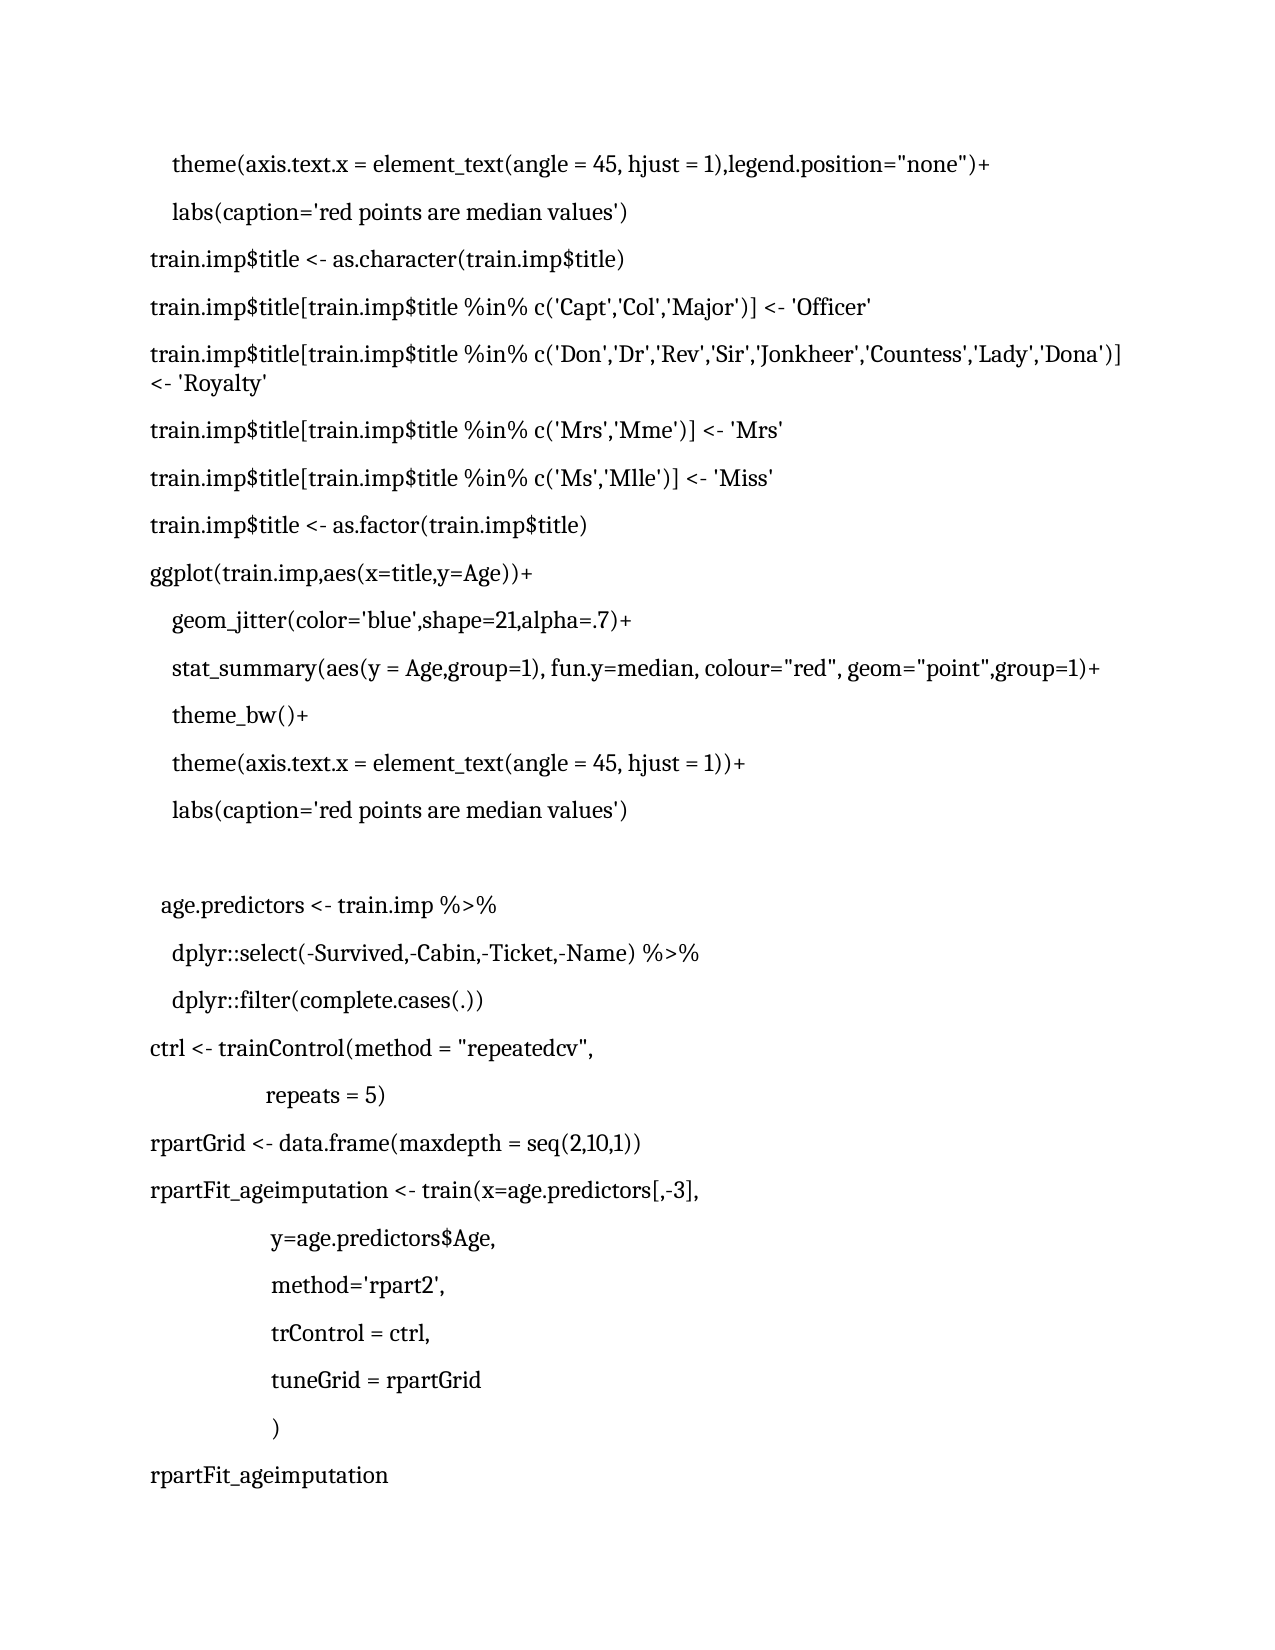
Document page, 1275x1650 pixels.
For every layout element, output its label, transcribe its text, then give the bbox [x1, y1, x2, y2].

text train.imp$title <- as.factor(train.imp$title) [150, 511, 1125, 540]
text theme(axis.text.x = element_text(angle = 45, hjust = 1),legend.position="none")+ [150, 150, 1125, 179]
text y=age.predictors$Age, [150, 1224, 1125, 1252]
text train.imp$title[train.imp$title %in% c('Capt','Col','Major')] <- 'Officer' [150, 292, 1125, 321]
text train.imp$title[train.imp$title %in% c('Don','Dr','Rev','Sir','Jonkheer','Countess','Lady','Dona')] <- 'Royalty' [150, 340, 1125, 397]
text ) [150, 1414, 1125, 1442]
text stat_summary(aes(y = Age,group=1), fun.y=median, colour="red", geom="point",group=1)+ [150, 654, 1125, 682]
text tuneGrid = rpartGrid [150, 1366, 1125, 1395]
text theme_bw()+ [150, 701, 1125, 730]
text dplyr::select(-Survived,-Cabin,-Ticket,-Name) %>% [150, 939, 1125, 967]
text ctrl <- trainControl(method = "repeatedcv", [150, 1034, 1125, 1062]
text labs(caption='red points are median values') [150, 197, 1125, 226]
text theme(axis.text.x = element_text(angle = 45, hjust = 1))+ [150, 749, 1125, 777]
text ggplot(train.imp,aes(x=title,y=Age))+ [150, 559, 1125, 587]
text rpartFit_ageimputation [150, 1461, 1125, 1490]
text train.imp$title[train.imp$title %in% c('Mrs','Mme')] <- 'Mrs' [150, 416, 1125, 445]
text train.imp$title <- as.character(train.imp$title) [150, 245, 1125, 274]
text method='rpart2', [150, 1271, 1125, 1300]
text train.imp$title[train.imp$title %in% c('Ms','Mlle')] <- 'Miss' [150, 464, 1125, 492]
text age.predictors <- train.imp %>% [150, 891, 1125, 920]
text repeats = 5) [150, 1081, 1125, 1110]
text trControl = ctrl, [150, 1319, 1125, 1347]
text geom_jitter(color='blue',shape=21,alpha=.7)+ [150, 606, 1125, 635]
text rpartFit_ageimputation <- train(x=age.predictors[,-3], [150, 1176, 1125, 1205]
text labs(caption='red points are median values') [150, 796, 1125, 825]
text dplyr::filter(complete.cases(.)) [150, 986, 1125, 1015]
text rpartGrid <- data.frame(maxdepth = seq(2,10,1)) [150, 1129, 1125, 1157]
